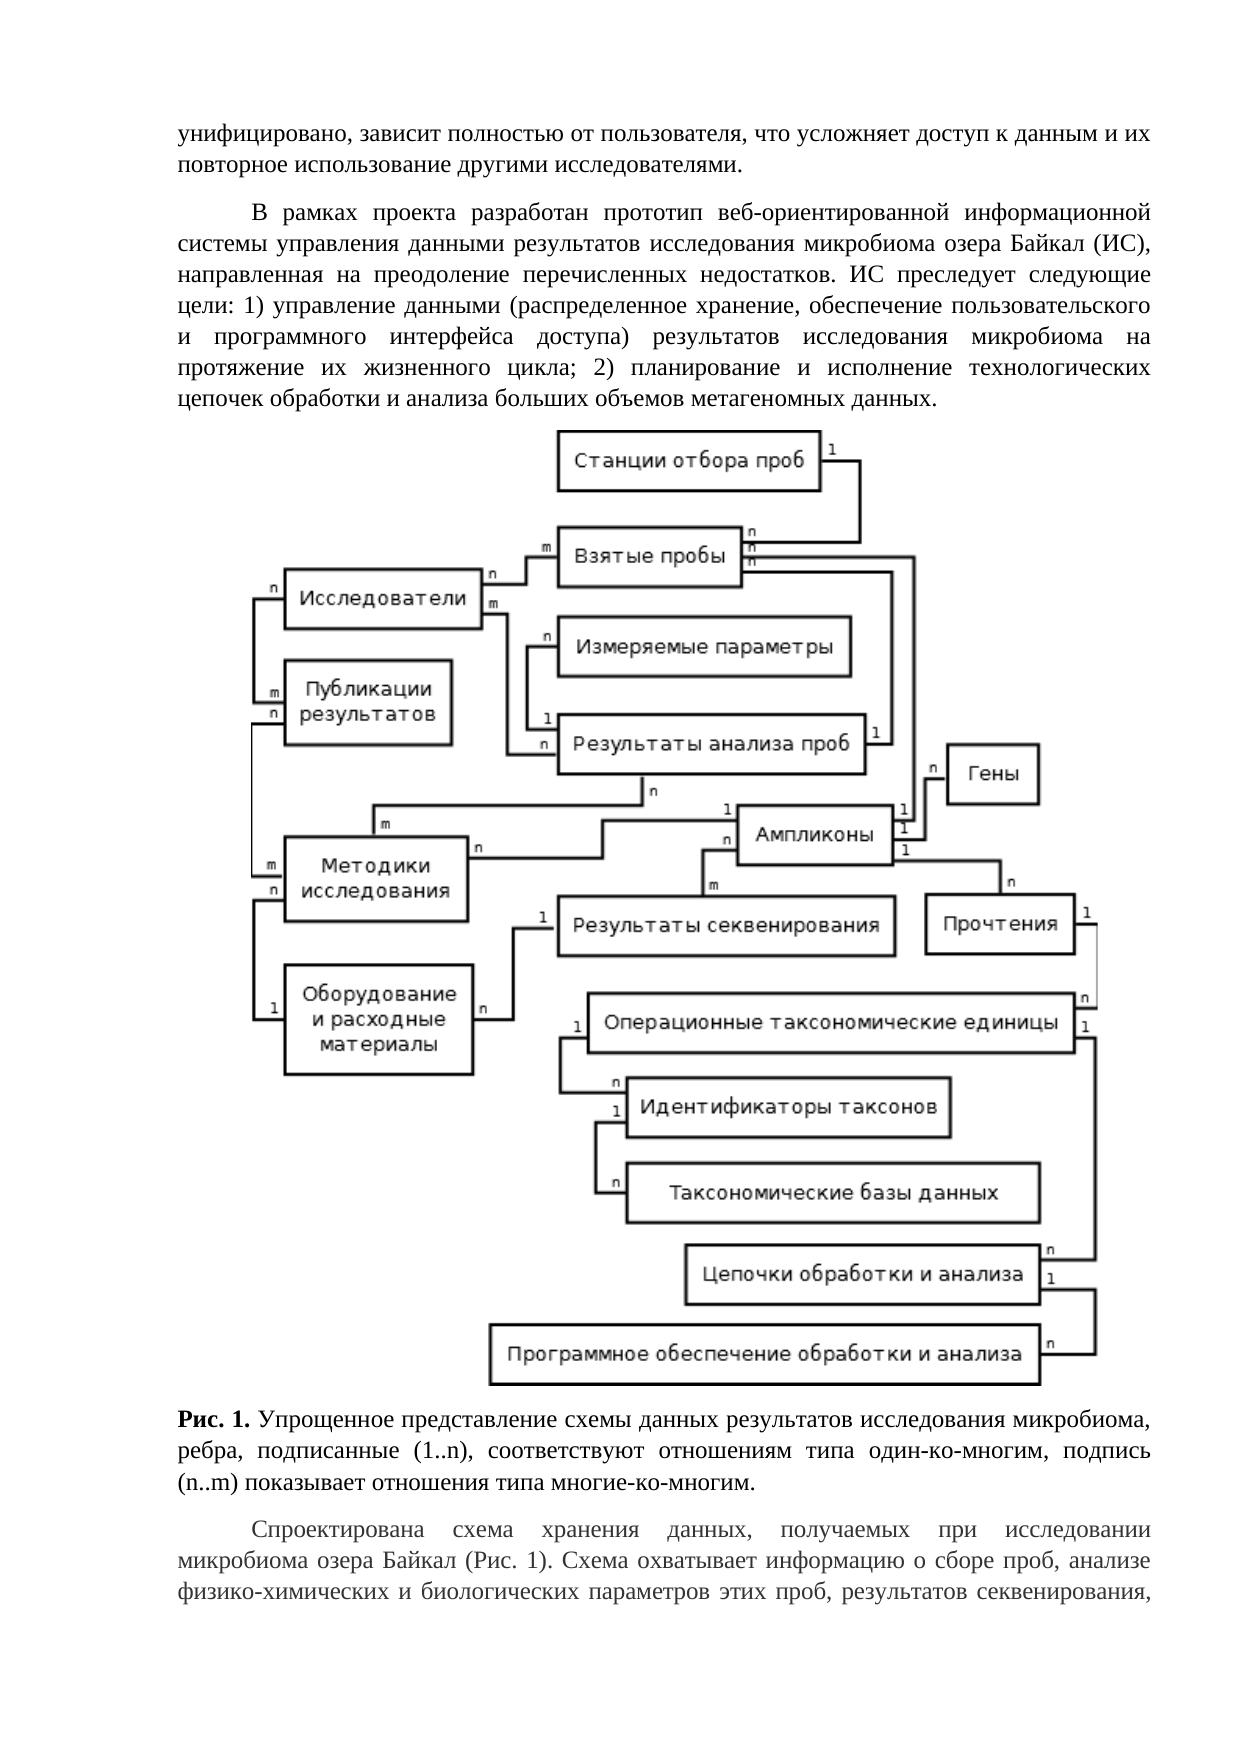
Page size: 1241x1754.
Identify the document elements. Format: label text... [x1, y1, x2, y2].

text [177, 147, 1152, 178]
text Рис. 1. Упрощенное представление схемы данных результатов исследования микробиома, ребра, подписанные (1..n), соответствуют отношениям типа один-ко-многим, подпись (n..m) показывает отношения типа многие-ко-многим. [177, 1464, 1152, 1495]
picture [251, 430, 1098, 1386]
